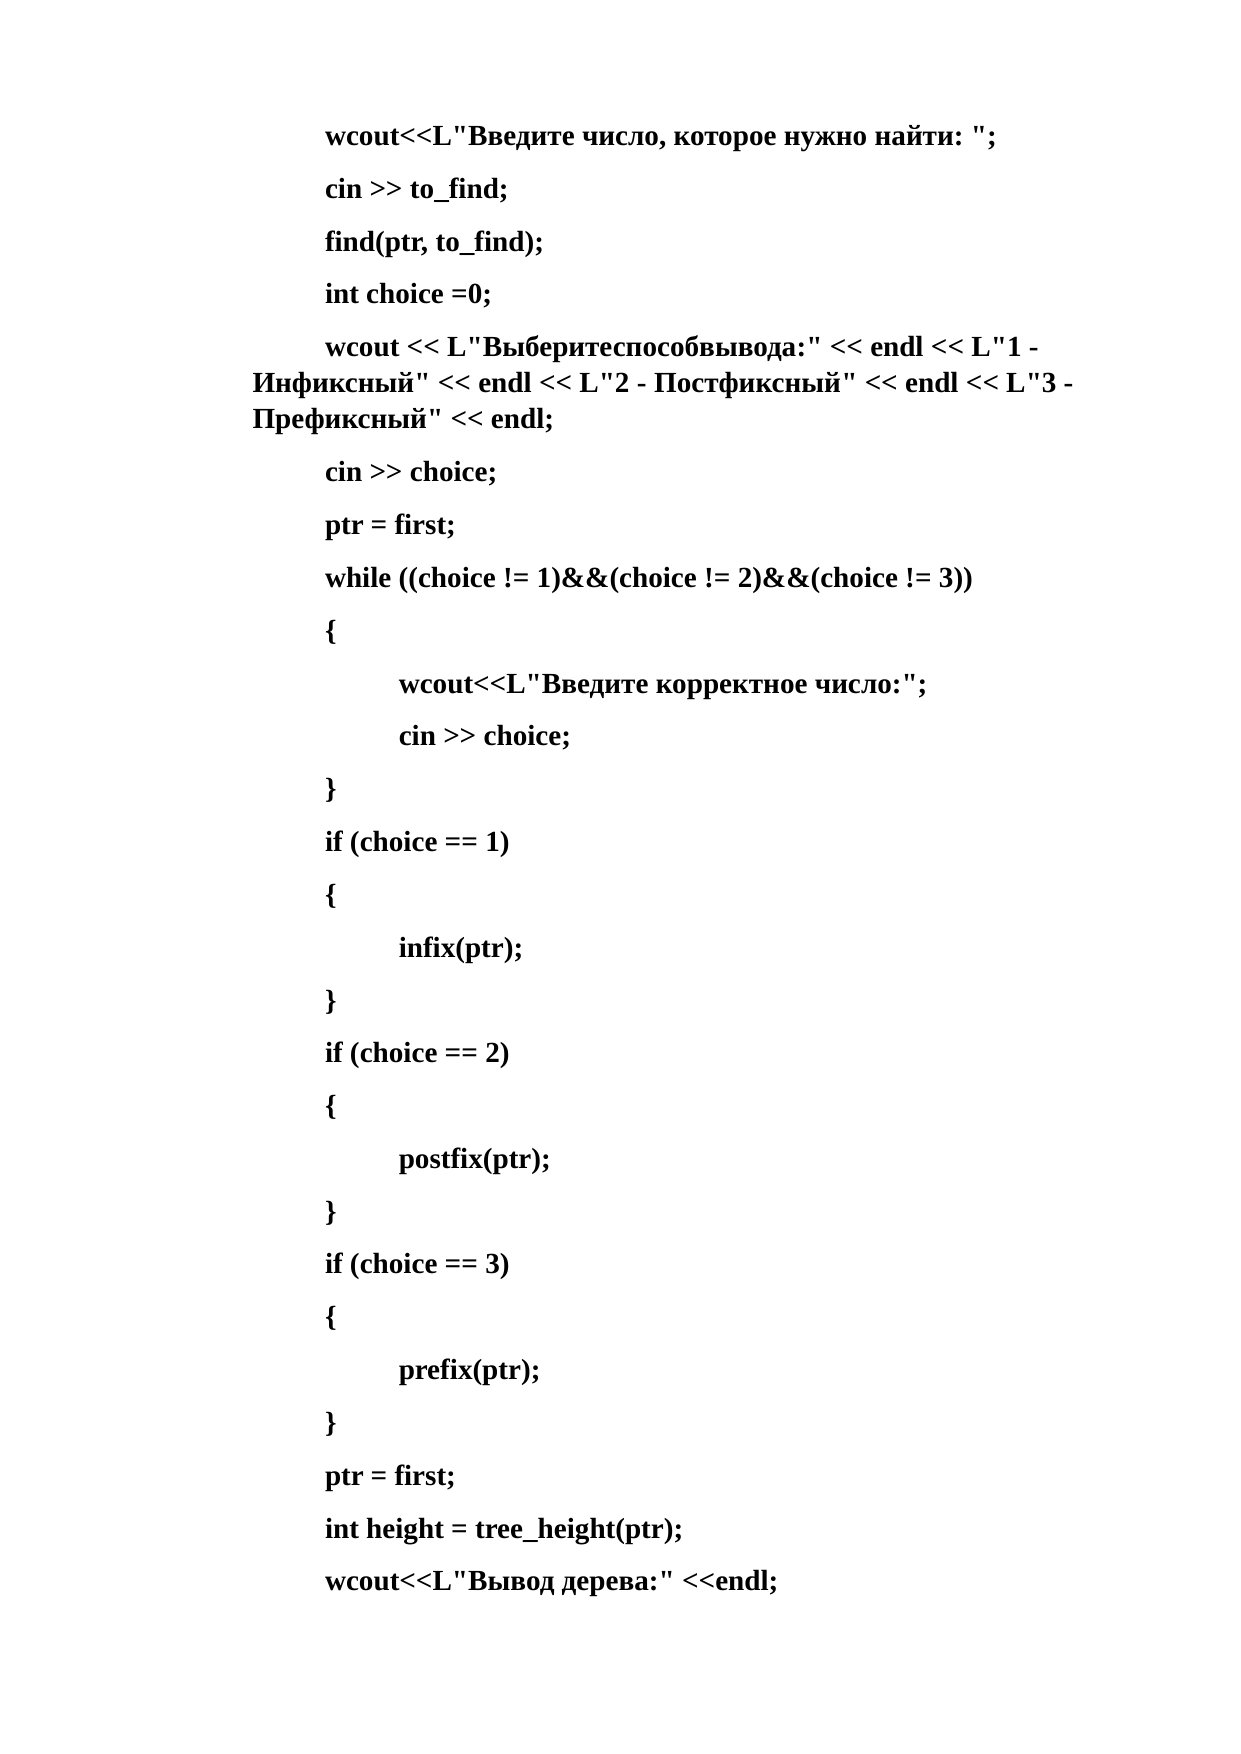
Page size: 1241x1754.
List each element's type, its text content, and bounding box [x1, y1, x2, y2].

text } [252, 771, 1152, 805]
text cin >> choice; [252, 454, 1152, 488]
text cin >> to_find; [252, 171, 1152, 204]
text wcout<<L"Вывод дерева:" <<endl; [252, 1563, 1152, 1597]
text if (choice == 2) [252, 1035, 1152, 1069]
text postfix(ptr); [252, 1141, 1152, 1174]
text cin >> choice; [252, 718, 1152, 752]
text int height = tree_height(ptr); [252, 1511, 1152, 1544]
text prefix(ptr); [252, 1352, 1152, 1386]
text int choice =0; [252, 277, 1152, 310]
text wcout<<L"Введите число, которое нужно найти: "; [252, 118, 1152, 152]
text } [252, 1194, 1152, 1227]
text ptr = first; [252, 507, 1152, 541]
text ptr = first; [252, 1458, 1152, 1491]
text { [252, 877, 1152, 911]
text if (choice == 1) [252, 824, 1152, 858]
text { [252, 1088, 1152, 1122]
text wcout<<L"Введите корректное число:"; [252, 666, 1152, 699]
text wcout << L"Выберитеспособвывода:" << endl << L"1 - Инфиксный" << endl << L"2 - Постфиксный" << endl << L"3 - Префиксный" << endl; [252, 329, 1152, 435]
text find(ptr, to_find); [252, 224, 1152, 257]
text { [252, 1299, 1152, 1333]
text if (choice == 3) [252, 1247, 1152, 1280]
text while ((choice != 1)&&(choice != 2)&&(choice != 3)) [252, 560, 1152, 594]
text } [252, 1405, 1152, 1439]
text infix(ptr); [252, 930, 1152, 963]
text { [252, 613, 1152, 646]
text } [252, 983, 1152, 1016]
